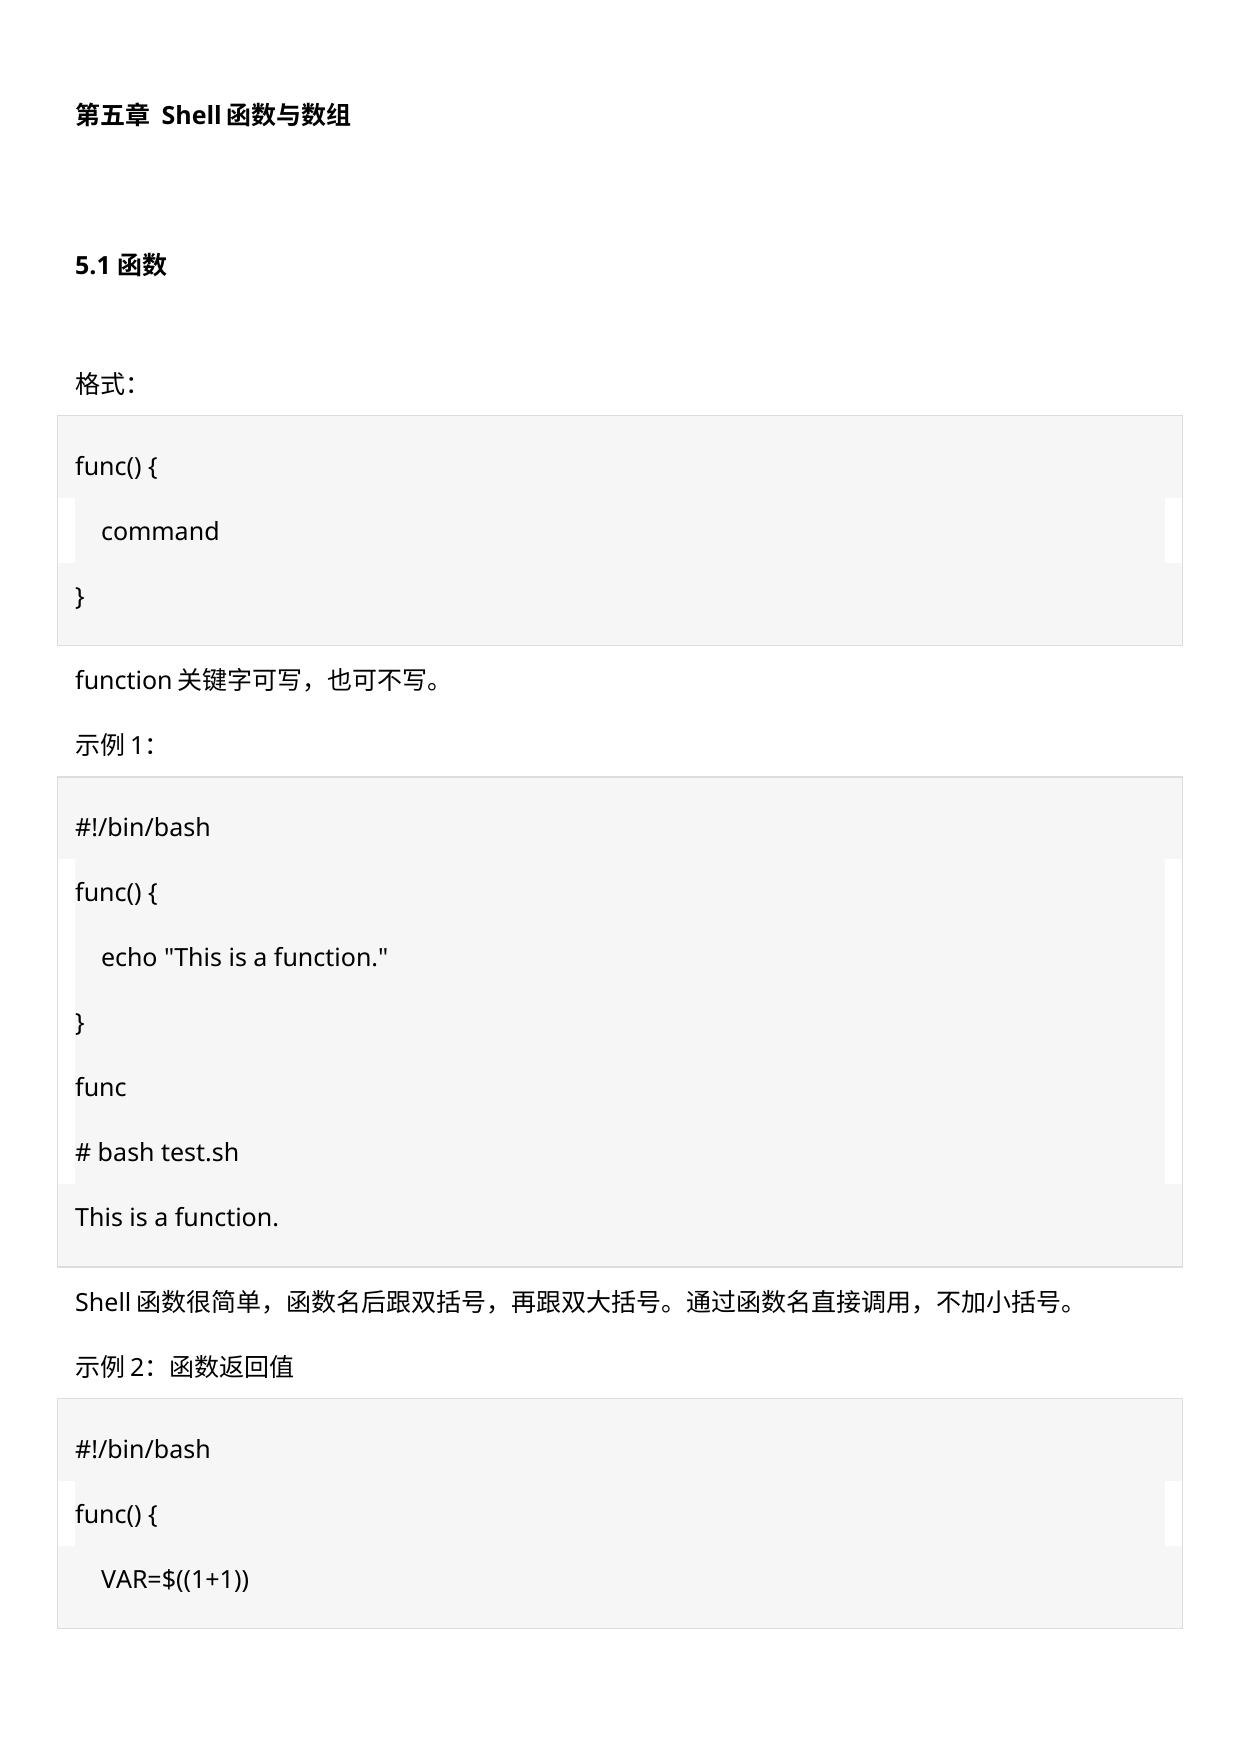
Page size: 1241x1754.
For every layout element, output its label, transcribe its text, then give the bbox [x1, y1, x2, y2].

text function关键字可写，也可不写。 [75, 646, 1165, 711]
text command [75, 498, 1165, 545]
text # bash test.sh [75, 1119, 1165, 1166]
text func() { [75, 1481, 1165, 1528]
text 格式： [75, 350, 1165, 415]
text echo "This is a function." [75, 924, 1165, 989]
subtitle 5.1 函数 [75, 231, 1165, 296]
text } [75, 989, 1165, 1054]
text func() { [75, 859, 1165, 924]
text #!/bin/bash [58, 1399, 1182, 1481]
text 示例2：函数返回值 [75, 1333, 1165, 1398]
text #!/bin/bash [58, 778, 1182, 859]
text } [58, 545, 1182, 645]
text func() { [58, 416, 1182, 498]
text This is a function. [58, 1166, 1182, 1266]
text VAR=$((1+1)) [58, 1528, 1182, 1628]
text func [75, 1054, 1165, 1119]
subtitle 第五章 Shell函数与数组 [75, 81, 1165, 146]
text 示例1： [75, 711, 1165, 776]
text Shell函数很简单，函数名后跟双括号，再跟双大括号。通过函数名直接调用，不加小括号。 [75, 1268, 1165, 1333]
